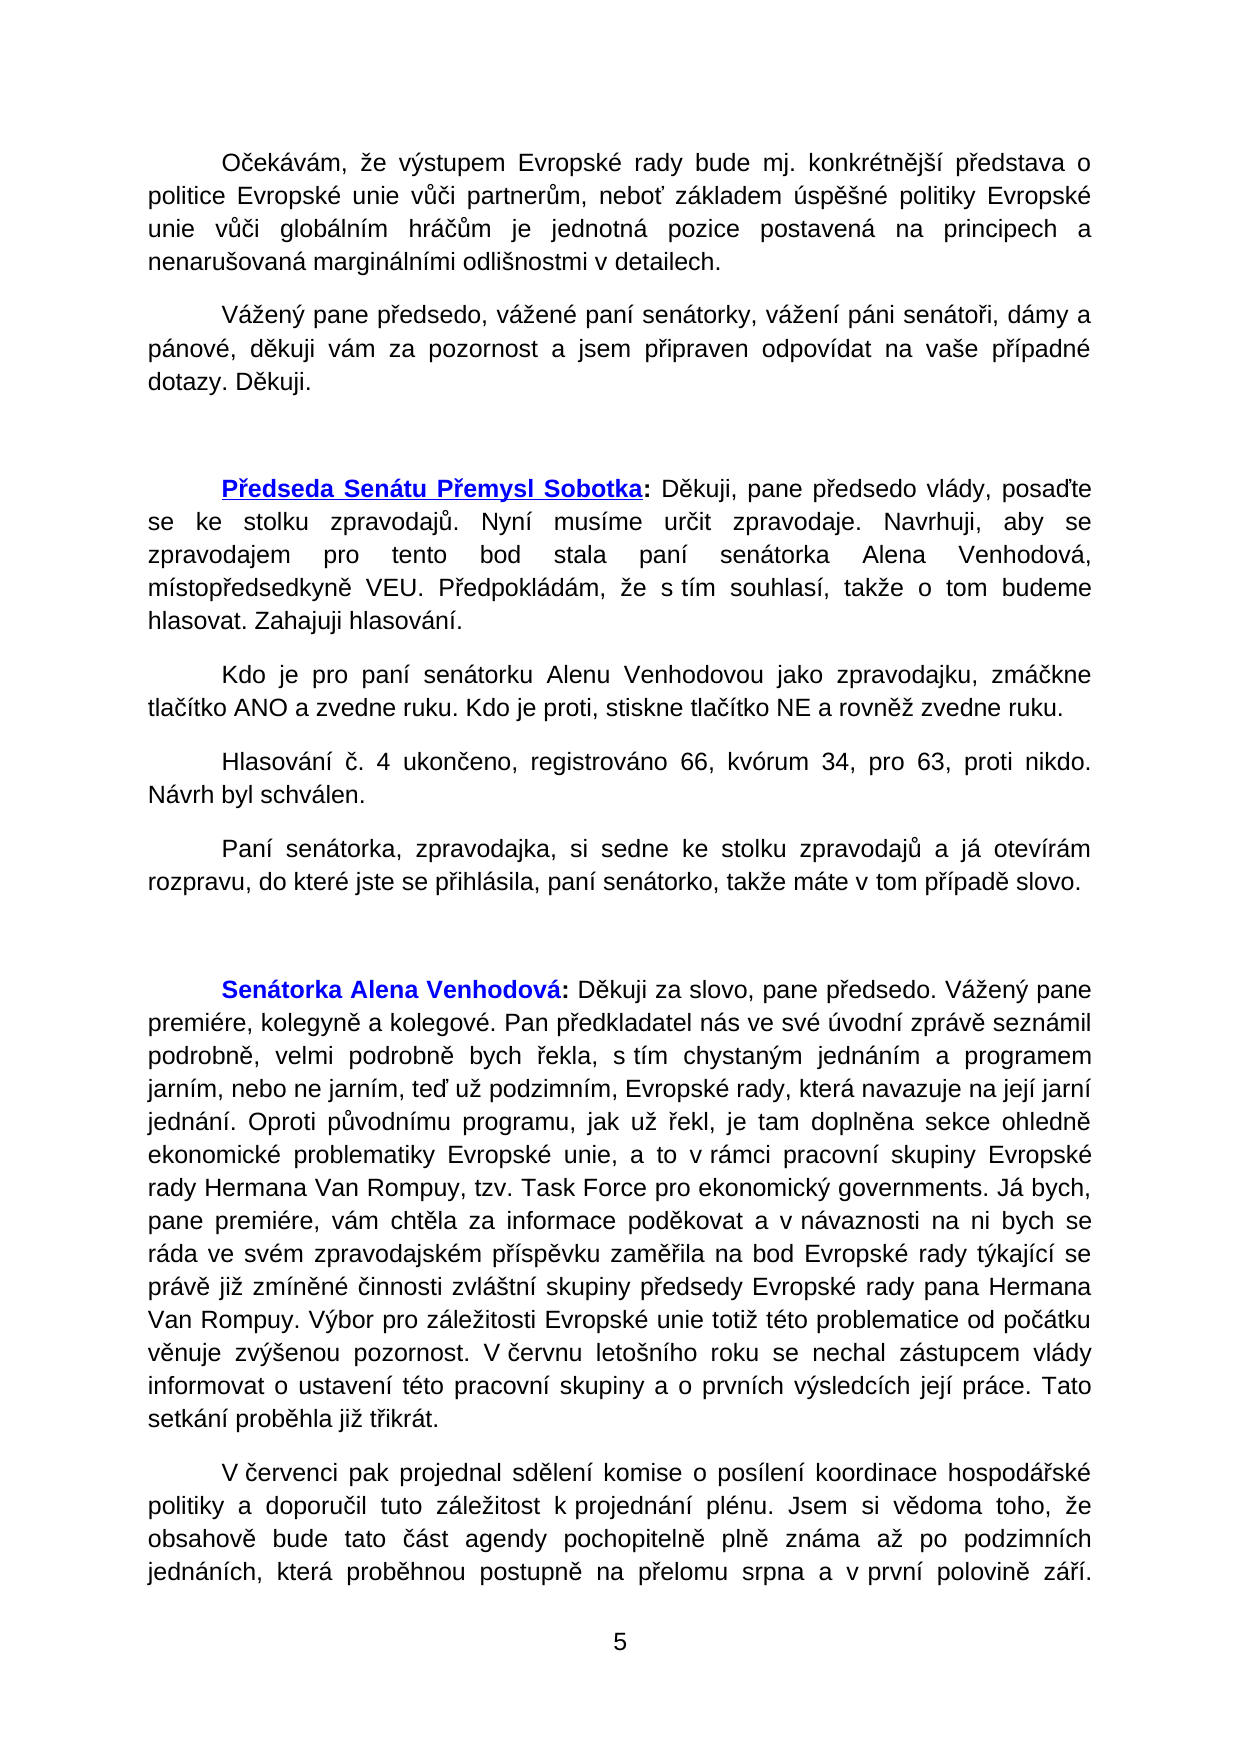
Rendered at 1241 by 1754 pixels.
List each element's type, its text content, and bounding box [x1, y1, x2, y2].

text Paní senátorka, zpravodajka, si sedne ke stolku zpravodajů a já otevírám rozpravu, do které jste se přihlásila, paní senátorko, takže máte v tom případě slovo. [148, 834, 1093, 896]
text Vážený pane předsedo, vážené paní senátorky, vážení páni senátoři, dámy a pánové, děkuji vám za pozornost a jsem připraven odpovídat na vaše případné dotazy. Děkuji. [148, 301, 1093, 395]
text Hlasování č. 4 ukončeno, registrováno 66, kvórum 34, pro 63, proti nikdo. Návrh byl schválen. [148, 747, 1093, 809]
text Senátorka Alena Venhodová: Děkuji za slovo, pane předsedo. Vážený pane premiére, kolegyně a kolegové. Pan předkladatel nás ve své úvodní zprávě seznámil podrobně, velmi podrobně bych řekla, s tím chystaným jednáním a programem jarním, nebo ne jarním, teď už podzimním, Evropské rady, která navazuje na její jarní jednání. Oproti původnímu programu, jak už řekl, je tam doplněna sekce ohledně ekonomické problematiky Evropské unie, a to v rámci pracovní skupiny Evropské rady Hermana Van Rompuy, tzv. Task Force pro ekonomický governments. Já bych, pane premiére, vám chtěla za informace poděkovat a v návaznosti na ni bych se ráda ve svém zpravodajském příspěvku zaměřila na bod Evropské rady týkající se právě již zmíněné činnosti zvláštní skupiny předsedy Evropské rady pana Hermana Van Rompuy. Výbor pro záležitosti Evropské unie totiž této problematice od počátku věnuje zvýšenou pozornost. V červnu letošního roku se nechal zástupcem vlády informovat o ustavení této pracovní skupiny a o prvních výsledcích její práce. Tato setkání proběhla již třikrát. [148, 975, 1093, 1433]
text Předseda Senátu Přemysl Sobotka: Děkuji, pane předsedo vlády, posaďte se ke stolku zpravodajů. Nyní musíme určit zpravodaje. Navrhuji, aby se zpravodajem pro tento bod stala paní senátorka Alena Venhodová, místopředsedkyně VEU. Předpokládám, že s tím souhlasí, takže o tom budeme hlasovat. Zahajuji hlasování. [148, 474, 1093, 635]
text Kdo je pro paní senátorku Alenu Venhodovou jako zpravodajku, zmáčkne tlačítko ANO a zvedne ruku. Kdo je proti, stiskne tlačítko NE a rovněž zvedne ruku. [148, 660, 1093, 722]
text Očekávám, že výstupem Evropské rady bude mj. konkrétnější představa o politice Evropské unie vůči partnerům, neboť základem úspěšné politiky Evropské unie vůči globálním hráčům je jednotná pozice postavená na principech a nenarušovaná marginálními odlišnostmi v detailech. [148, 148, 1093, 275]
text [148, 1458, 1093, 1586]
